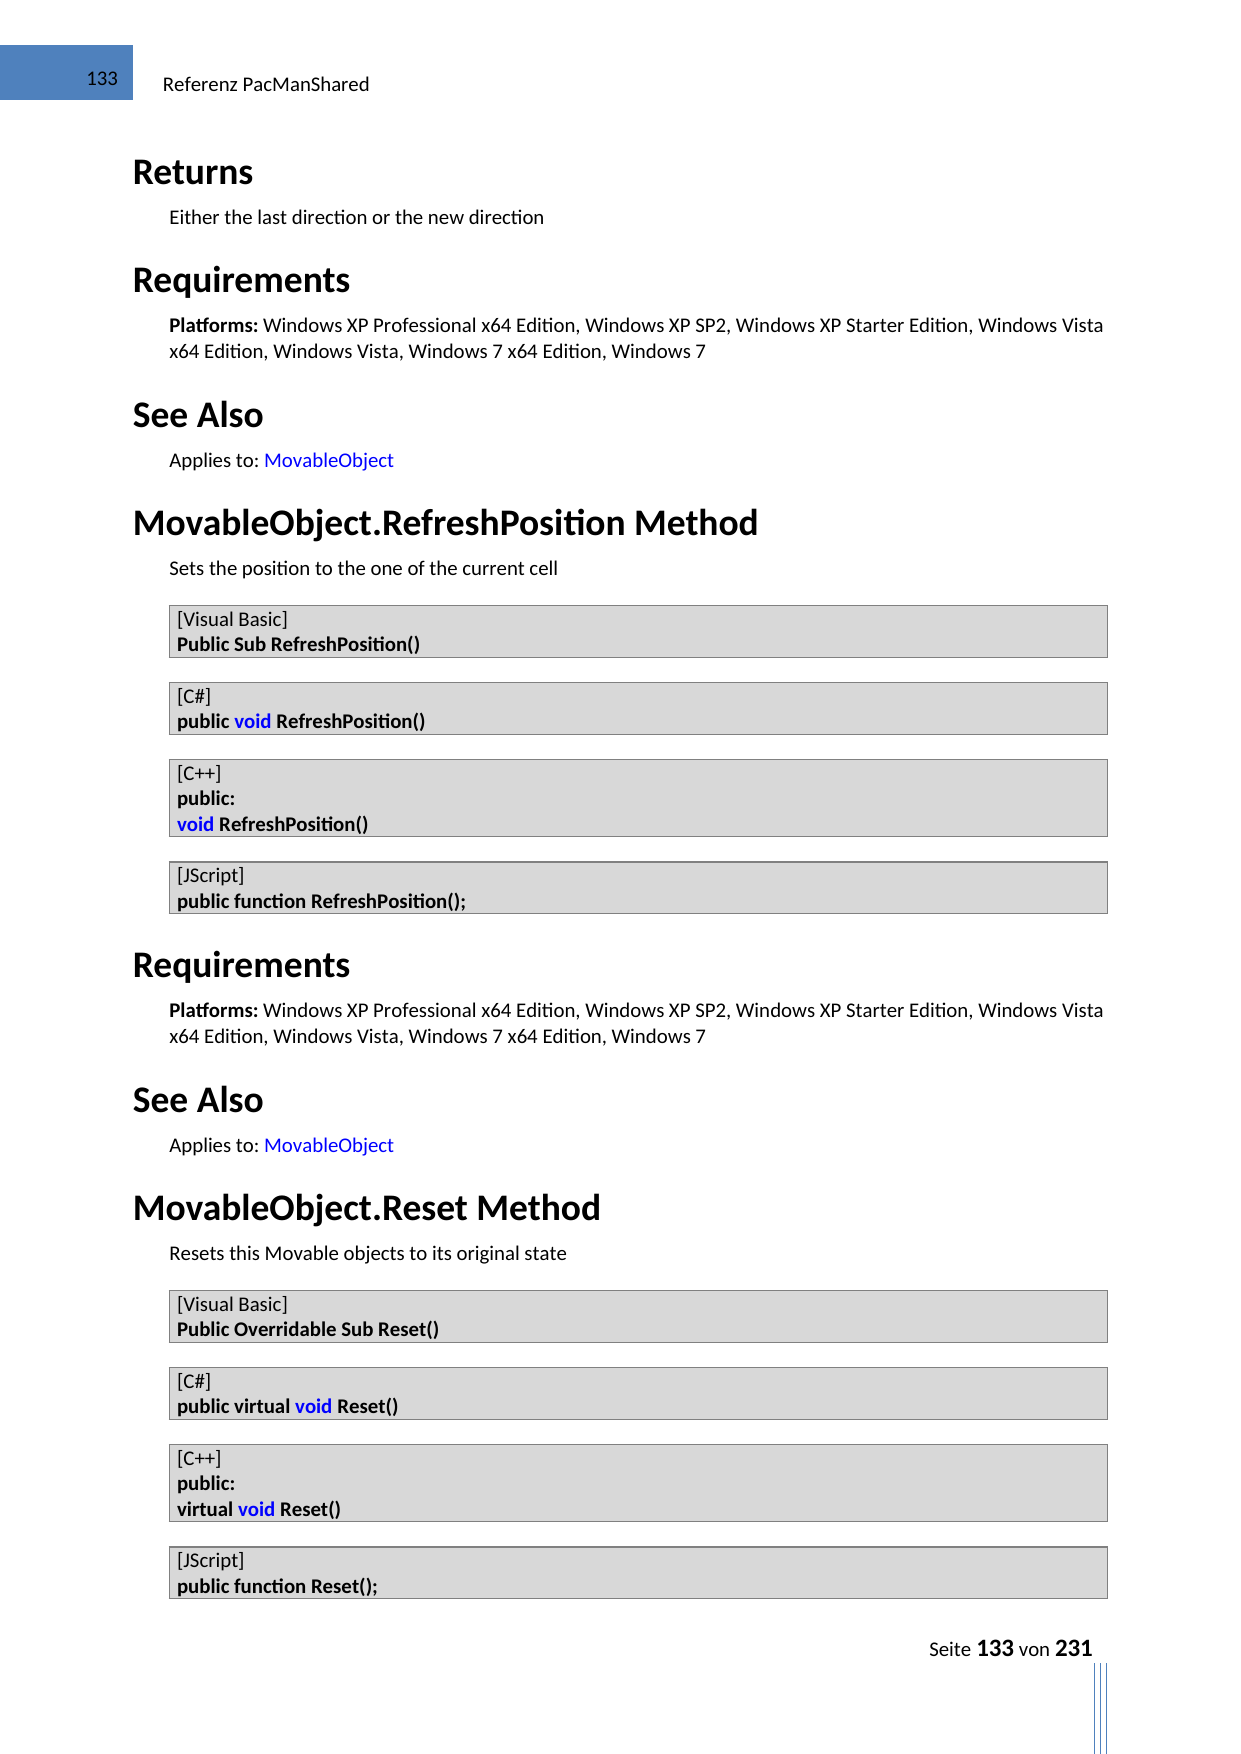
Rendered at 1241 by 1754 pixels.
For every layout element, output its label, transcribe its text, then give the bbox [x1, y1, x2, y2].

subtitle MovableObject.RefreshPosition Method [133, 499, 1108, 545]
subtitle See Also [133, 391, 1108, 436]
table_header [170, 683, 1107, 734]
text Applies to: MovableObject [169, 447, 1108, 472]
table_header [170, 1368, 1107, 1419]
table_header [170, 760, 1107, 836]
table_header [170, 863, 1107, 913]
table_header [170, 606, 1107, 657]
subtitle MovableObject.Reset Method [133, 1184, 1108, 1230]
subtitle Requirements [133, 941, 1108, 987]
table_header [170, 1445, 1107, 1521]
text Sets the position to the one of the current cell [169, 556, 1108, 581]
subtitle Returns [133, 148, 1108, 193]
subtitle See Also [133, 1076, 1108, 1121]
text Applies to: MovableObject [169, 1132, 1108, 1157]
text Platforms: Windows XP Professional x64 Edition, Windows XP SP2, Windows XP Starter Edition, Windows Vista x64 Edition, Windows Vista, Windows 7 x64 Edition, Windows 7 [169, 998, 1108, 1048]
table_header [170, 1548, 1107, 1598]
text Platforms: Windows XP Professional x64 Edition, Windows XP SP2, Windows XP Starter Edition, Windows Vista x64 Edition, Windows Vista, Windows 7 x64 Edition, Windows 7 [169, 313, 1108, 363]
text Resets this Movable objects to its original state [169, 1241, 1108, 1266]
subtitle Requirements [133, 256, 1108, 302]
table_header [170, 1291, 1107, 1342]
text Either the last direction or the new direction [169, 204, 1108, 229]
